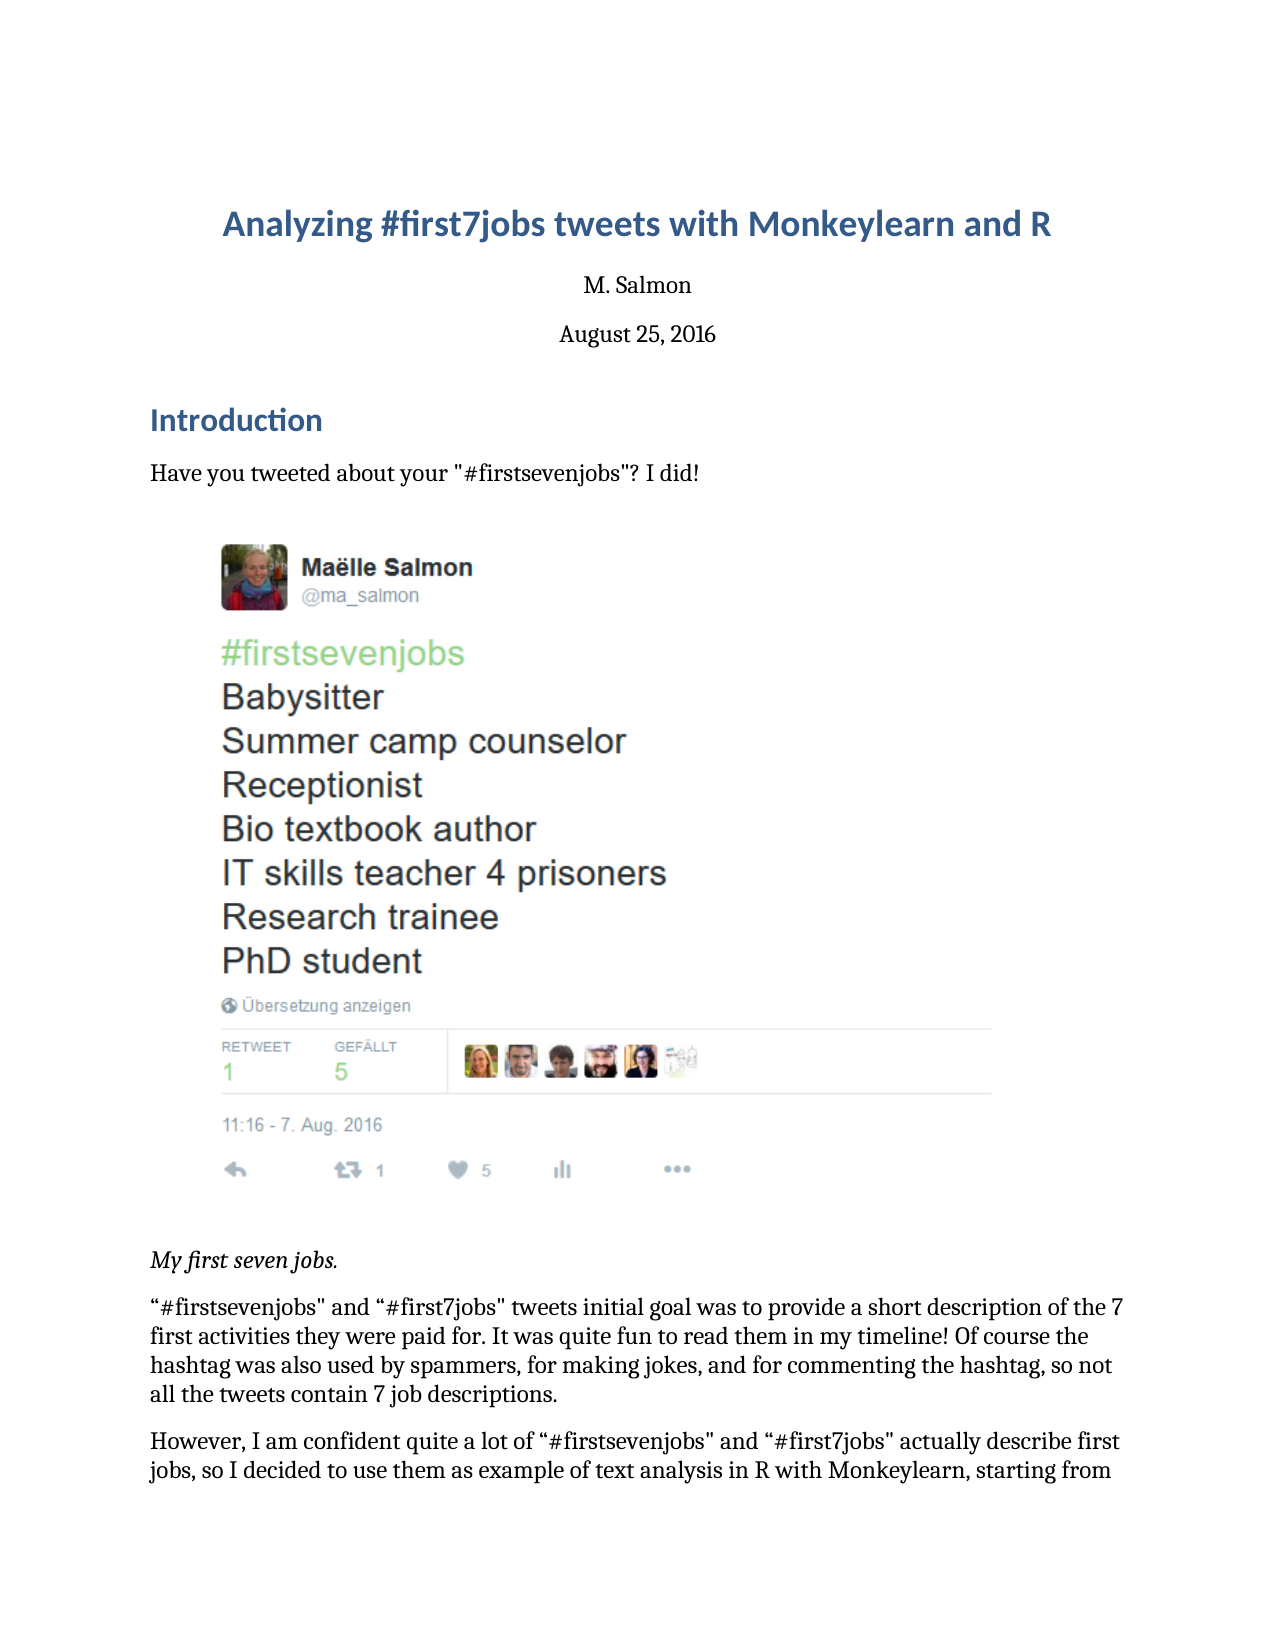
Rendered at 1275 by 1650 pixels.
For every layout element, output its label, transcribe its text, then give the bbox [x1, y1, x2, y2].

picture [168, 506, 1044, 1225]
subtitle Introduction [150, 399, 1125, 440]
text “#firstsevenjobs" and “#first7jobs" tweets initial goal was to provide a short description of the 7 first activities they were paid for. It was quite fun to read them in my timeline! Of course the hashtag was also used by spammers, for making jokes, and for commenting the hashtag, so not all the tweets contain 7 job descriptions. [150, 1293, 1125, 1408]
title Analyzing #first7jobs tweets with Monkeylearn and R [150, 200, 1125, 246]
text Have you tweeted about your "#firstsevenjobs"? I did! [150, 459, 1125, 487]
text My first seven jobs. [150, 1246, 1125, 1274]
text M. Salmon [150, 271, 1125, 299]
text August 25, 2016 [150, 320, 1125, 349]
